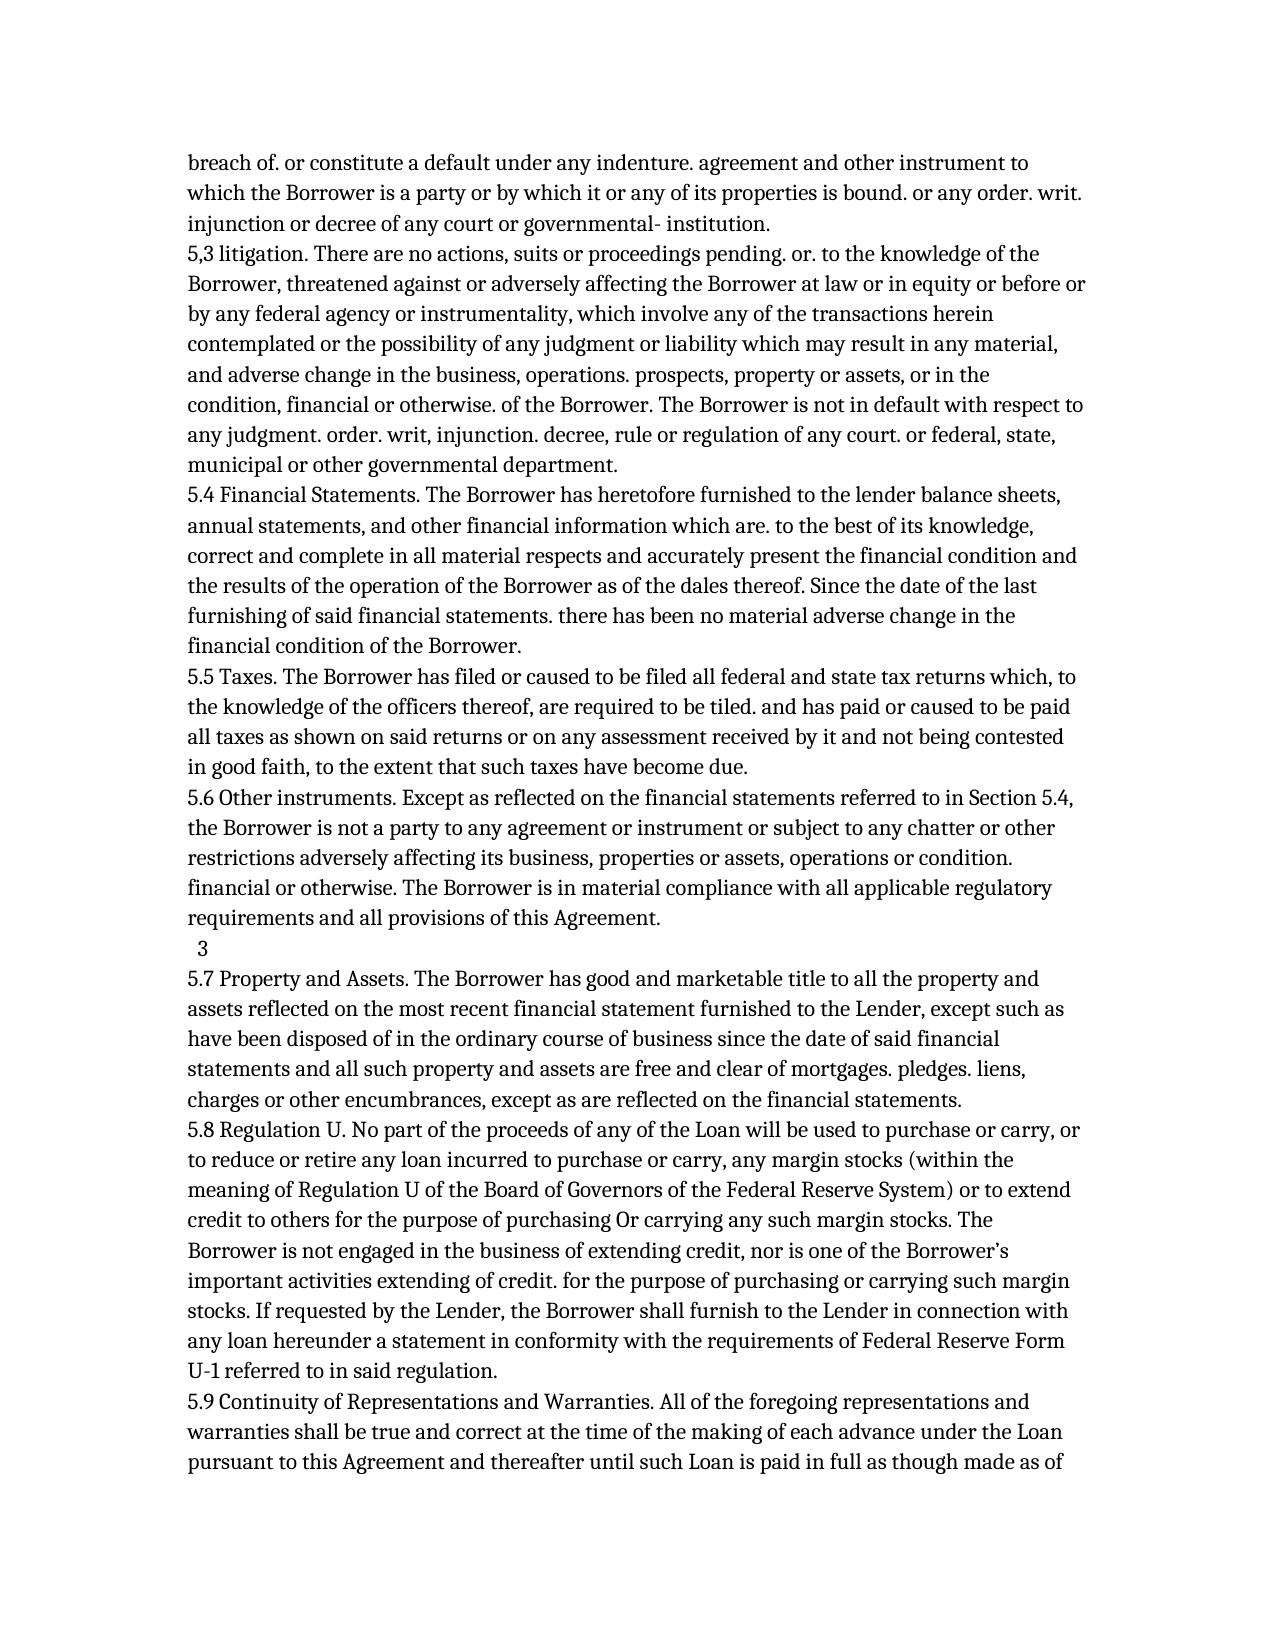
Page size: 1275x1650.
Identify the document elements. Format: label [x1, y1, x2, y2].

text [187, 150, 1087, 1475]
